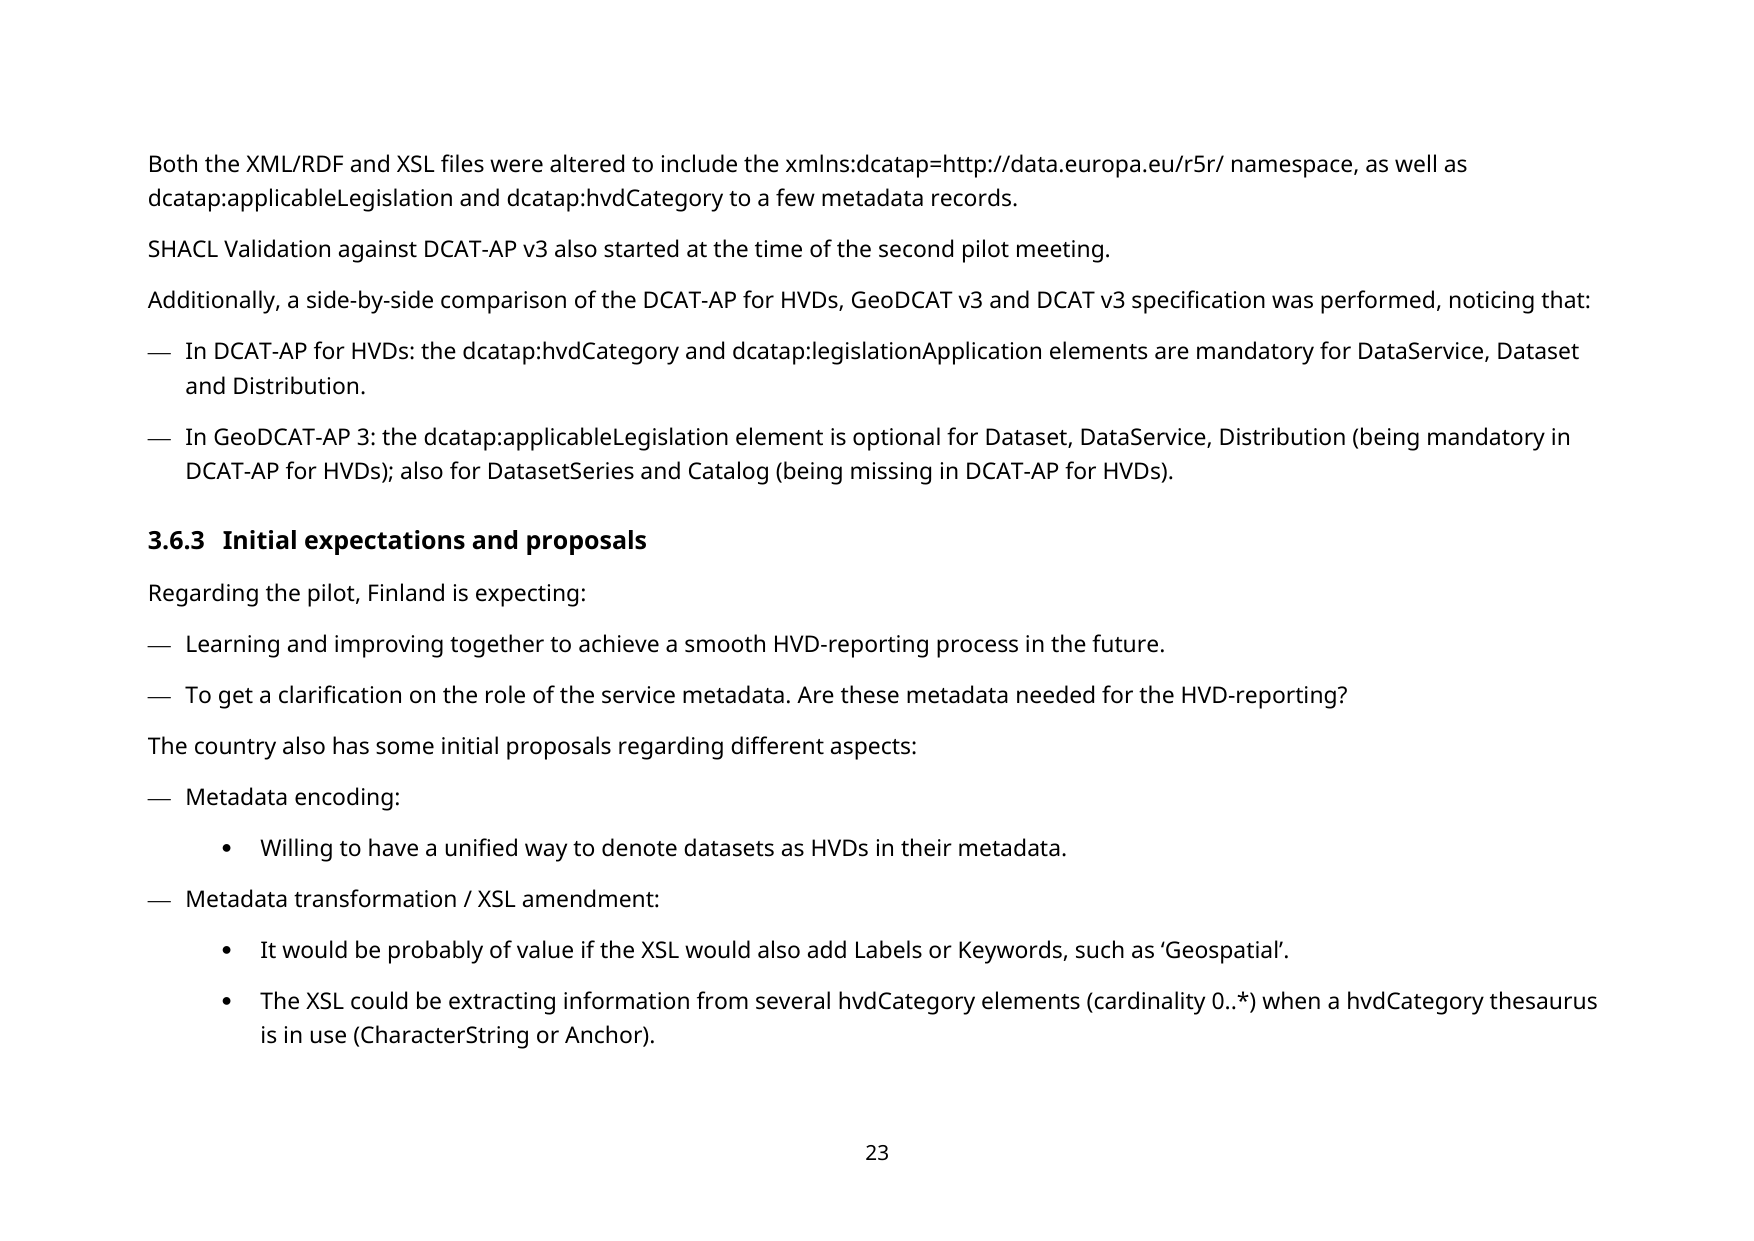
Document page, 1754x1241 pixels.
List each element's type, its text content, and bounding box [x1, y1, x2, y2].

text SHACL Validation against DCAT-AP v3 also started at the time of the second pilot meeting. [148, 233, 1606, 264]
title Initial expectations and proposals [148, 523, 1606, 557]
list It would be probably of value if the XSL would also add Labels or Keywords, such as ‘Geospatial’. [223, 934, 1606, 965]
list To get a clarification on the role of the service metadata. Are these metadata needed for the HVD-reporting? [148, 679, 1606, 710]
text The country also has some initial proposals regarding different aspects: [148, 730, 1606, 761]
list Metadata encoding: [148, 781, 1606, 812]
text Both the XML/RDF and XSL files were altered to include the xmlns:dcatap=http://data.europa.eu/r5r/ namespace, as well as dcatap:applicableLegislation and dcatap:hvdCategory to a few metadata records. [148, 148, 1606, 213]
list In DCAT-AP for HVDs: the dcatap:hvdCategory and dcatap:legislationApplication elements are mandatory for DataService, Dataset and Distribution. [148, 335, 1606, 401]
text Additionally, a side-by-side comparison of the DCAT-AP for HVDs, GeoDCAT v3 and DCAT v3 specification was performed, noticing that: [148, 284, 1606, 315]
list The XSL could be extracting information from several hvdCategory elements (cardinality 0..*) when a hvdCategory thesaurus is in use (CharacterString or Anchor). [223, 985, 1606, 1051]
list In GeoDCAT-AP 3: the dcatap:applicableLegislation element is optional for Dataset, DataService, Distribution (being mandatory in DCAT-AP for HVDs); also for DatasetSeries and Catalog (being missing in DCAT-AP for HVDs). [148, 421, 1606, 486]
list Learning and improving together to achieve a smooth HVD-reporting process in the future. [148, 628, 1606, 659]
list Willing to have a unified way to denote datasets as HVDs in their metadata. [223, 832, 1606, 863]
text Regarding the pilot, Finland is expecting: [148, 577, 1606, 608]
list Metadata transformation / XSL amendment: [148, 883, 1606, 914]
